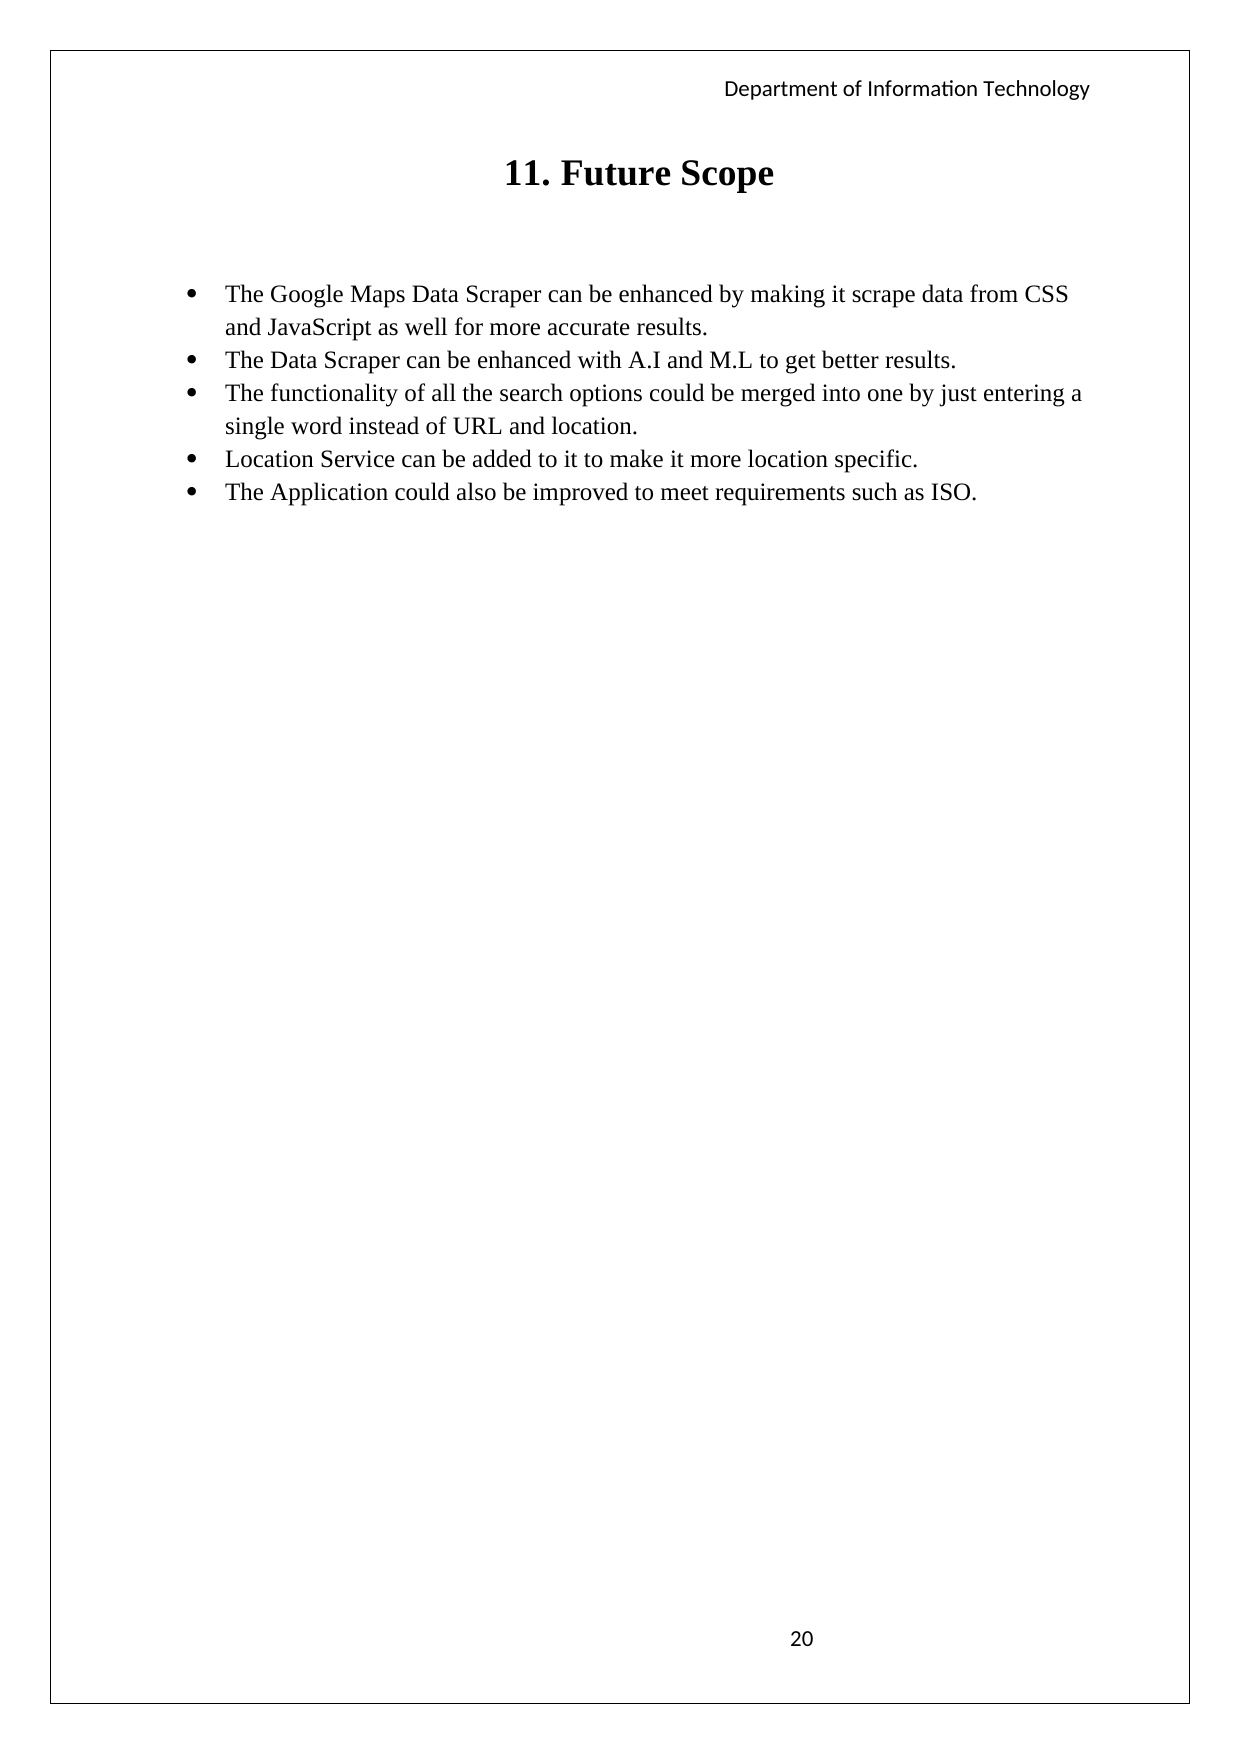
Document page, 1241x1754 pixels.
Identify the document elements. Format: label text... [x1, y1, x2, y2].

list The functionality of all the search options could be merged into one by just entering a single word instead of URL and location. [187, 378, 1090, 440]
list The Google Maps Data Scraper can be enhanced by making it scrape data from CSS and JavaScript as well for more accurate results. [187, 279, 1090, 341]
list Location Service can be added to it to make it more location specific. [187, 444, 1090, 473]
list The Data Scraper can be enhanced with A.I and M.L to get better results. [187, 345, 1090, 374]
list Future Scope [187, 150, 1090, 193]
list The Application could also be improved to meet requirements such as ISO. [187, 477, 1090, 506]
